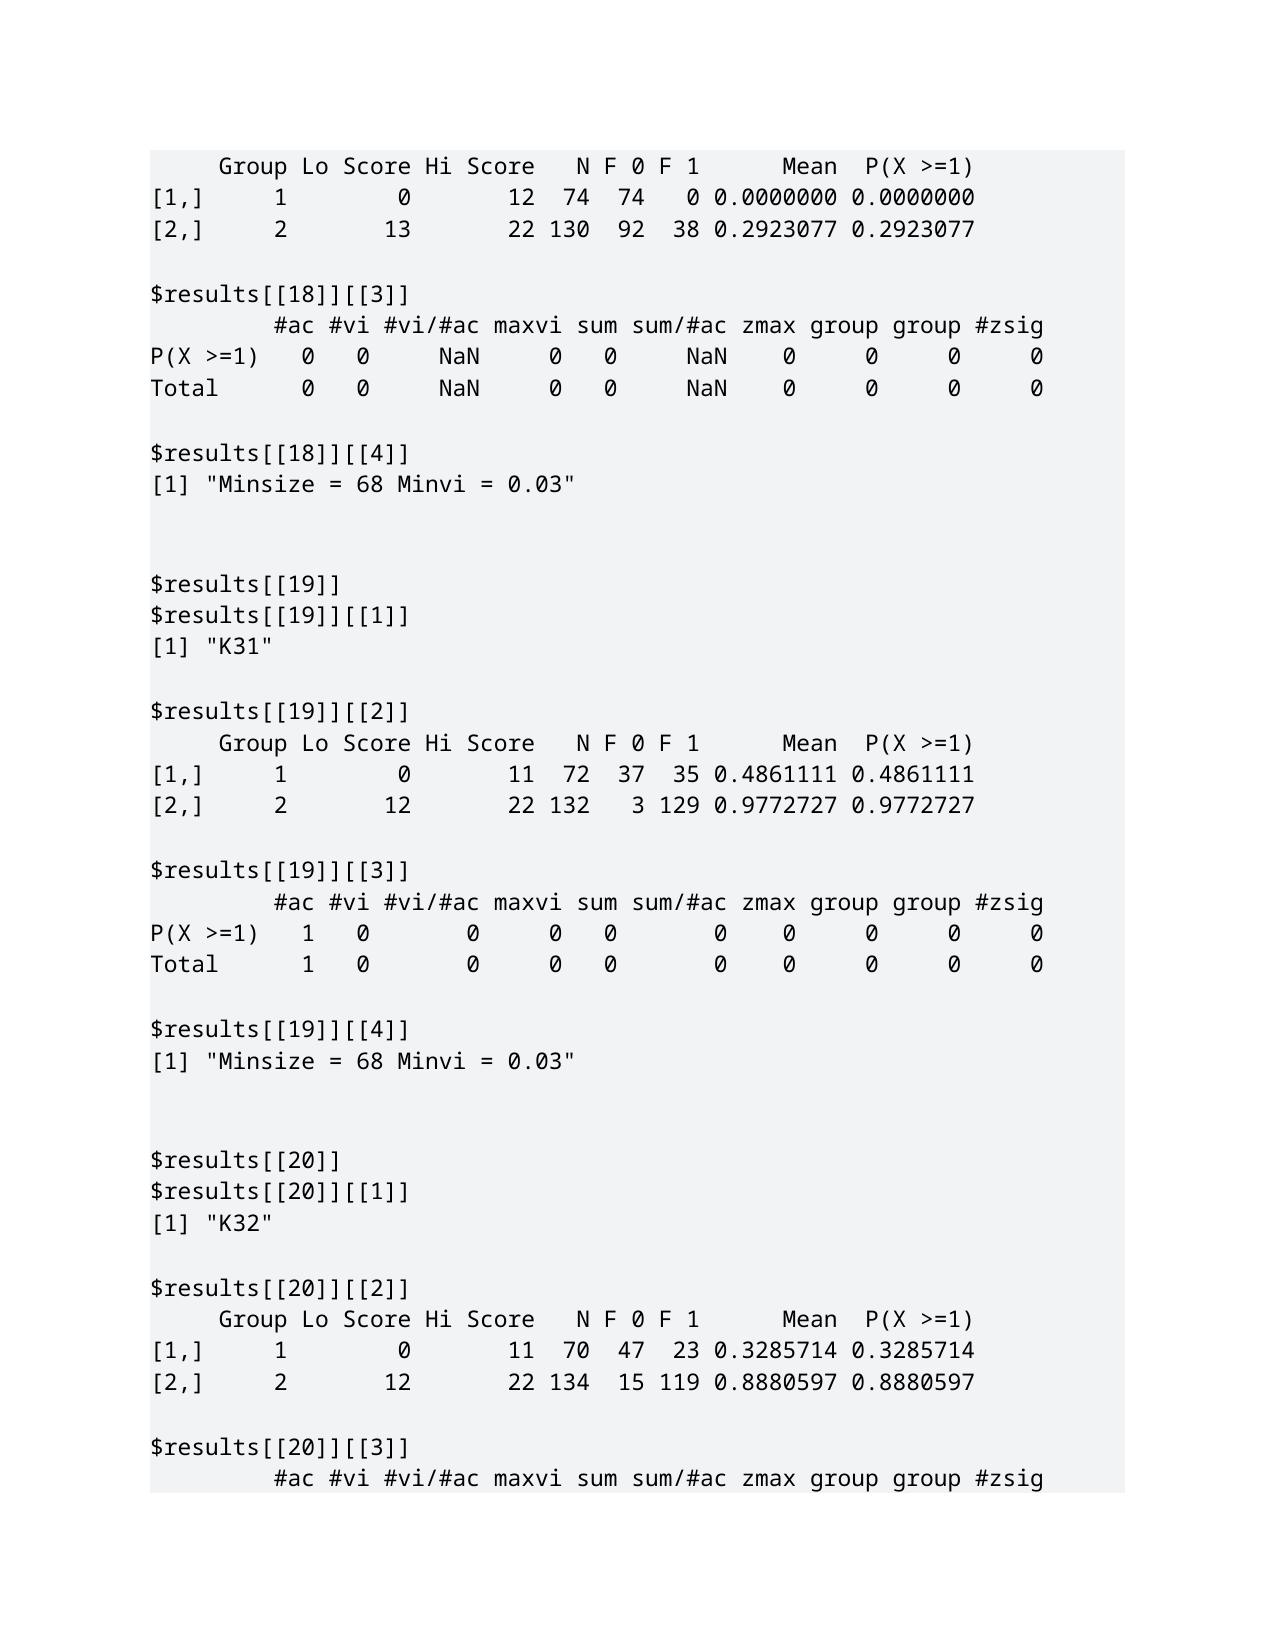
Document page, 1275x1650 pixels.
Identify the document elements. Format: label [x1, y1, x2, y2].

text [150, 150, 1125, 1493]
